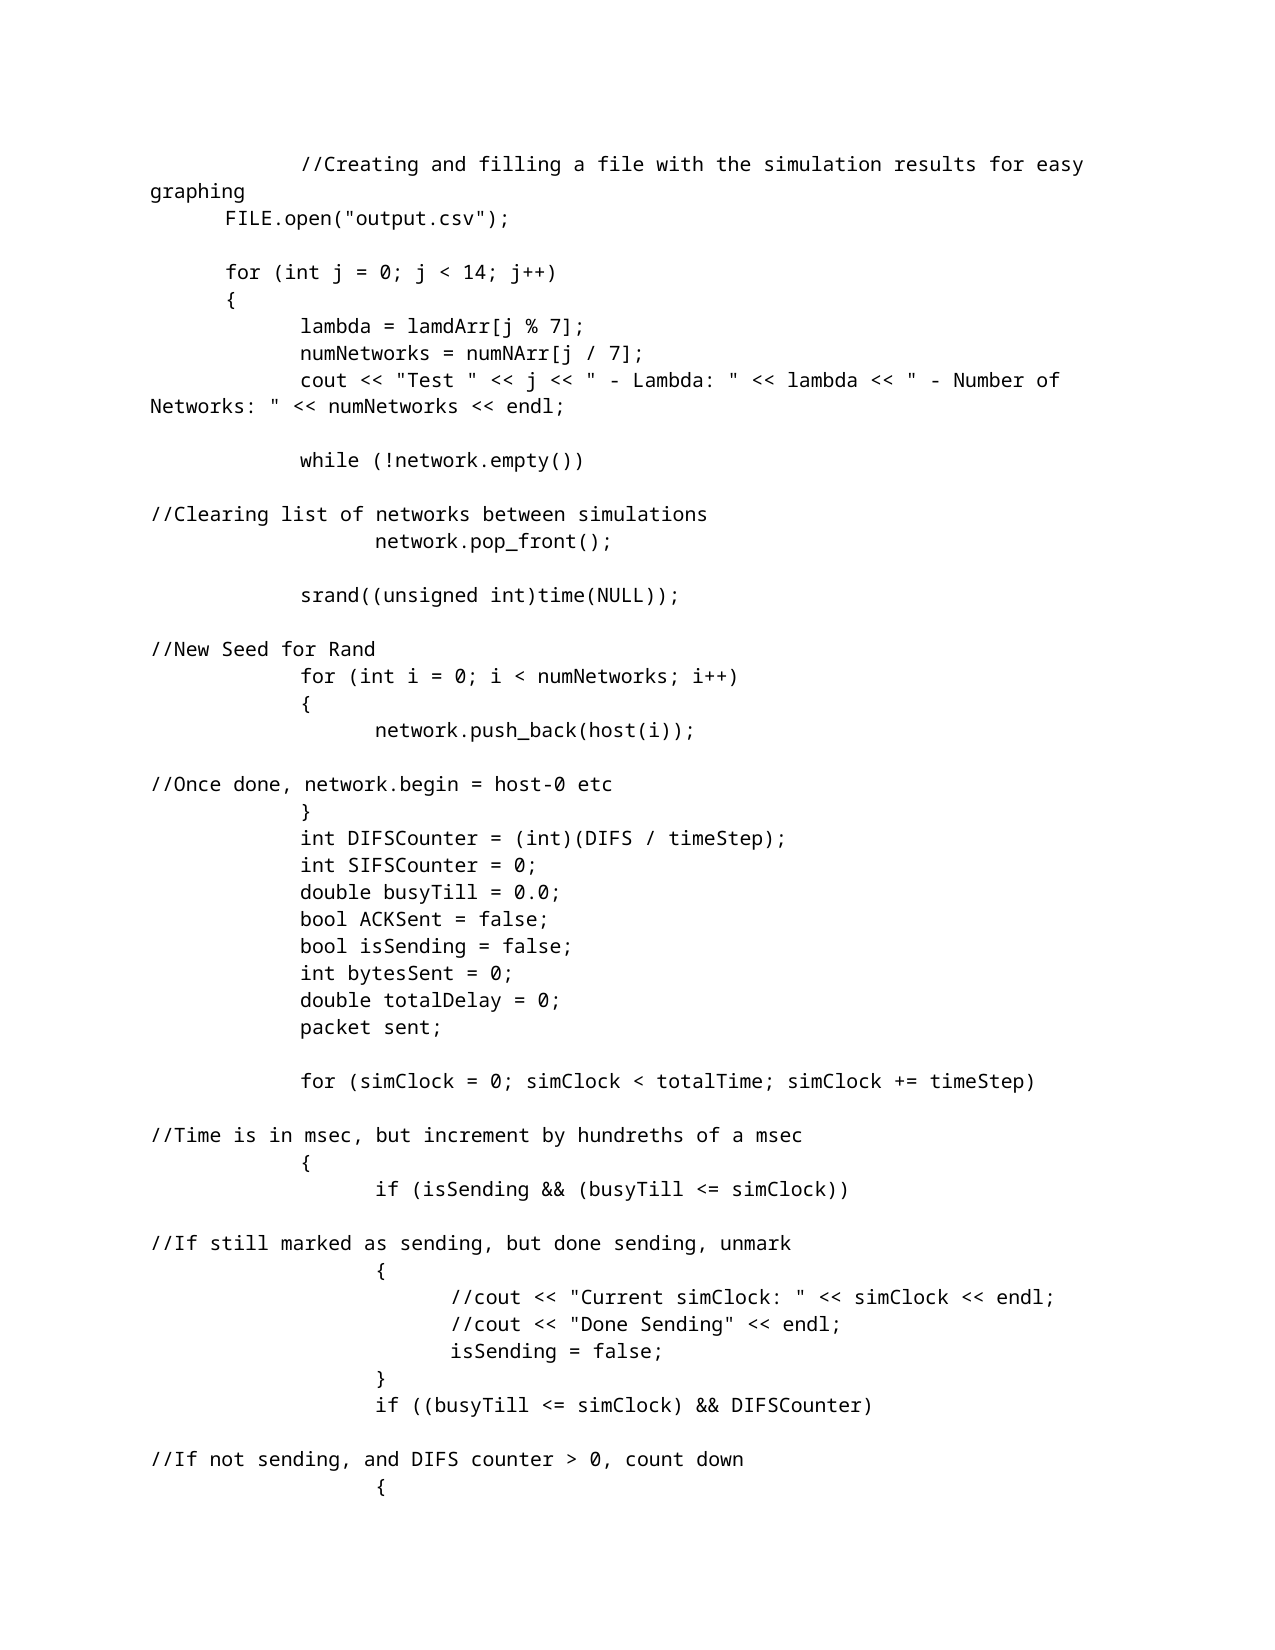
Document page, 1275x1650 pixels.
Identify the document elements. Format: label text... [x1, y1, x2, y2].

text bool isSending = false; [150, 932, 1125, 959]
text if (isSending && (busyTill <= simClock)) [150, 1175, 1125, 1229]
text { [150, 1148, 1125, 1175]
text srand((unsigned int)time(NULL)); [150, 582, 1125, 636]
text packet sent; [150, 1013, 1125, 1040]
text //Once done, network.begin = host-0 etc [150, 771, 1125, 797]
text { [150, 689, 1125, 717]
text { [150, 1256, 1125, 1283]
text //New Seed for Rand [150, 636, 1125, 663]
text for (int j = 0; j < 14; j++) [150, 258, 1125, 285]
text double busyTill = 0.0; [150, 878, 1125, 905]
text int DIFSCounter = (int)(DIFS / timeStep); [150, 824, 1125, 851]
text for (int i = 0; i < numNetworks; i++) [150, 663, 1125, 689]
text //If still marked as sending, but done sending, unmark [150, 1229, 1125, 1256]
text } [150, 797, 1125, 824]
text if ((busyTill <= simClock) && DIFSCounter) [150, 1391, 1125, 1445]
text //cout << "Current simClock: " << simClock << endl; [150, 1283, 1125, 1310]
text double totalDelay = 0; [150, 986, 1125, 1013]
text while (!network.empty()) [150, 447, 1125, 501]
text //cout << "Done Sending" << endl; [150, 1310, 1125, 1337]
text network.pop_front(); [150, 528, 1125, 555]
text { [150, 285, 1125, 312]
text network.push_back(host(i)); [150, 717, 1125, 771]
text cout << "Test " << j << " - Lambda: " << lambda << " - Number of Networks: " << numNetworks << endl; [150, 366, 1125, 420]
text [150, 150, 1125, 204]
text int bytesSent = 0; [150, 959, 1125, 986]
text bool ACKSent = false; [150, 905, 1125, 932]
text //Clearing list of networks between simulations [150, 501, 1125, 528]
text { [150, 1472, 1125, 1499]
text isSending = false; [150, 1337, 1125, 1364]
text int SIFSCounter = 0; [150, 851, 1125, 878]
text for (simClock = 0; simClock < totalTime; simClock += timeStep) [150, 1067, 1125, 1121]
text numNetworks = numNArr[j / 7]; [150, 339, 1125, 366]
text } [150, 1364, 1125, 1391]
text lambda = lamdArr[j % 7]; [150, 312, 1125, 339]
text FILE.open("output.csv"); [150, 204, 1125, 231]
text //Time is in msec, but increment by hundreths of a msec [150, 1121, 1125, 1148]
text //If not sending, and DIFS counter > 0, count down [150, 1445, 1125, 1472]
